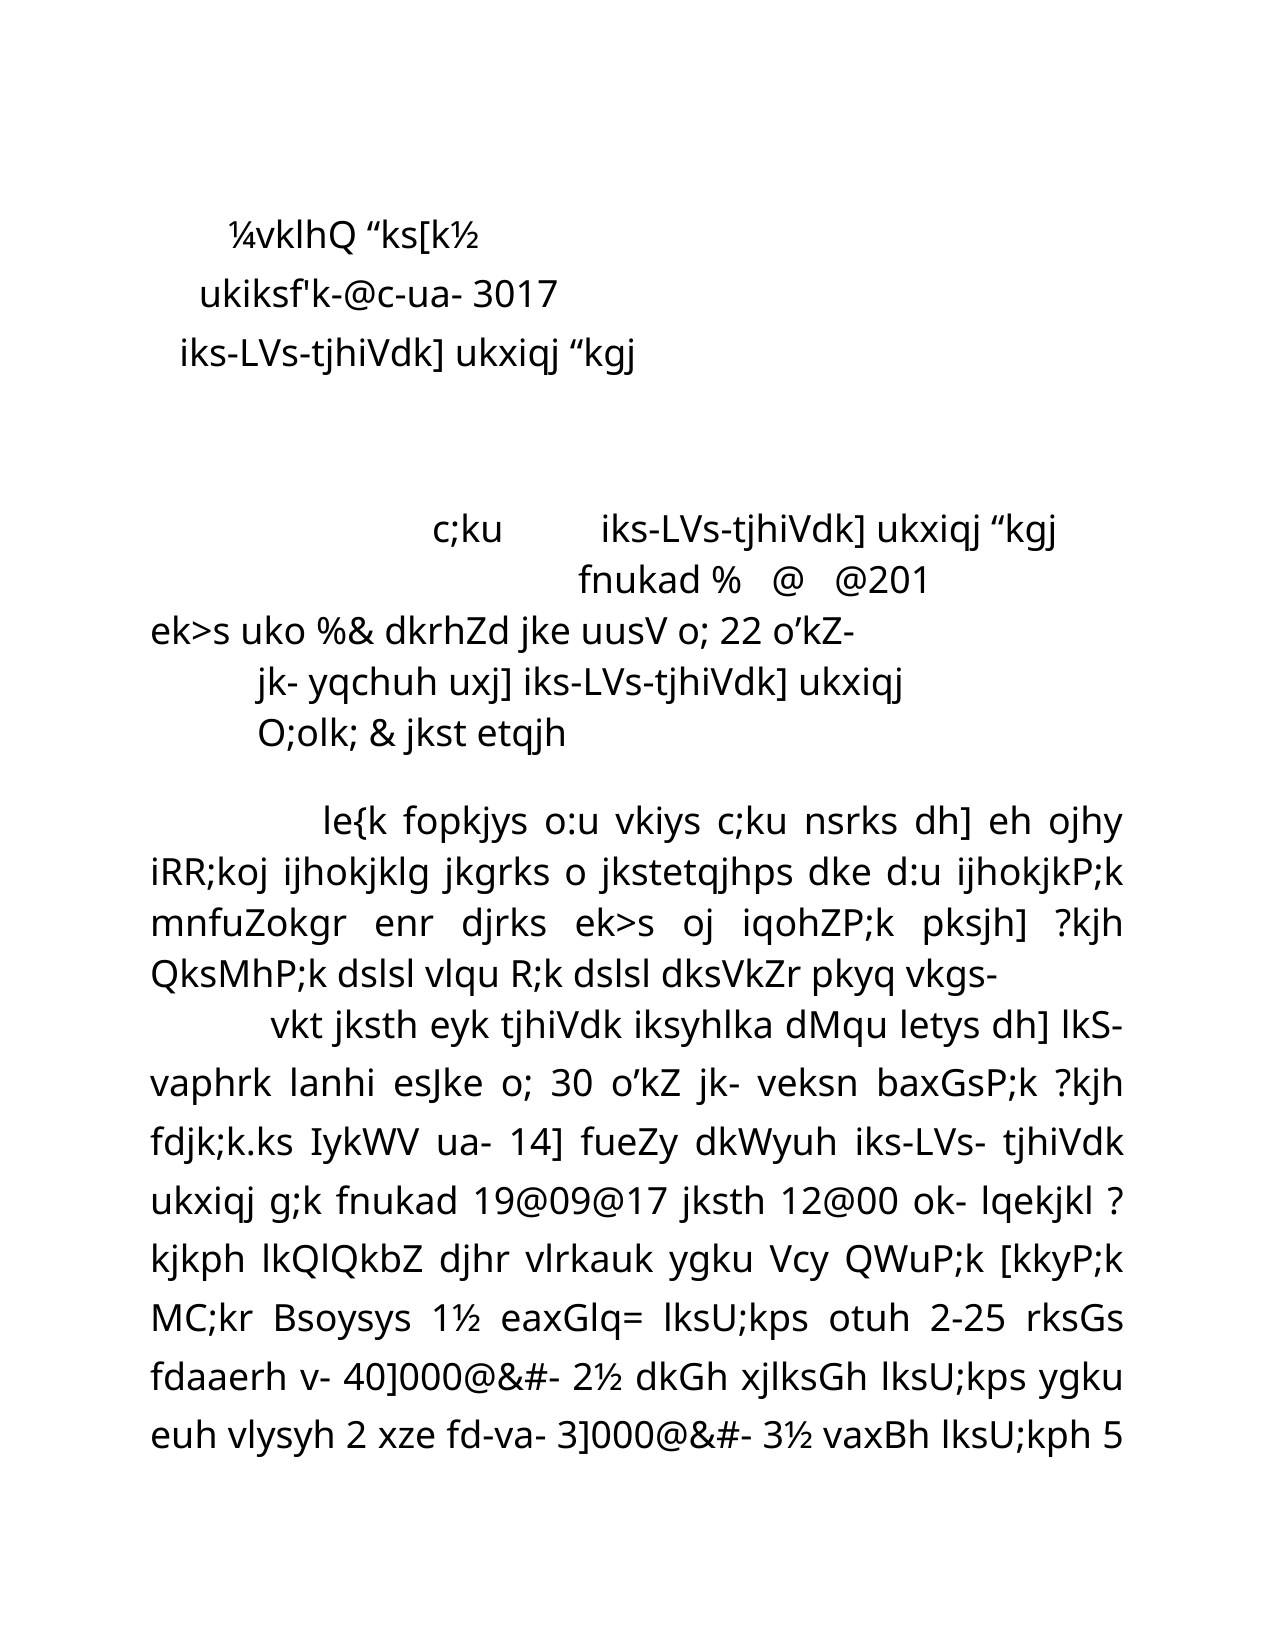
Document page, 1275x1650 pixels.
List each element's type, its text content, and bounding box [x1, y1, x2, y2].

text ek>s uko %& dkrhZd jke uusV o; 22 o’kZ- [150, 604, 1125, 655]
text jk- yqchuh uxj] iks-LVs-tjhiVdk] ukxiqj [150, 655, 1125, 706]
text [150, 998, 1125, 1460]
text ¼vklhQ “ks[k½ [150, 209, 1125, 260]
text fnukad % @ @201 [150, 553, 1125, 604]
text ukiksf'k-@c-ua- 3017 [150, 267, 1125, 318]
text c;ku iks-LVs-tjhiVdk] ukxiqj “kgj [150, 502, 1125, 553]
text O;olk; & jkst etqjh [150, 706, 1125, 757]
text le{k fopkjys o:u vkiys c;ku nsrks dh] eh ojhy iRR;koj ijhokjklg jkgrks o jkstetqjhps dke d:u ijhokjkP;k mnfuZokgr enr djrks ek>s oj iqohZP;k pksjh] ?kjh QksMhP;k dslsl vlqu R;k dslsl dksVkZr pkyq vkgs- [150, 794, 1125, 998]
text iks-LVs-tjhiVdk] ukxiqj “kgj [150, 326, 1125, 377]
